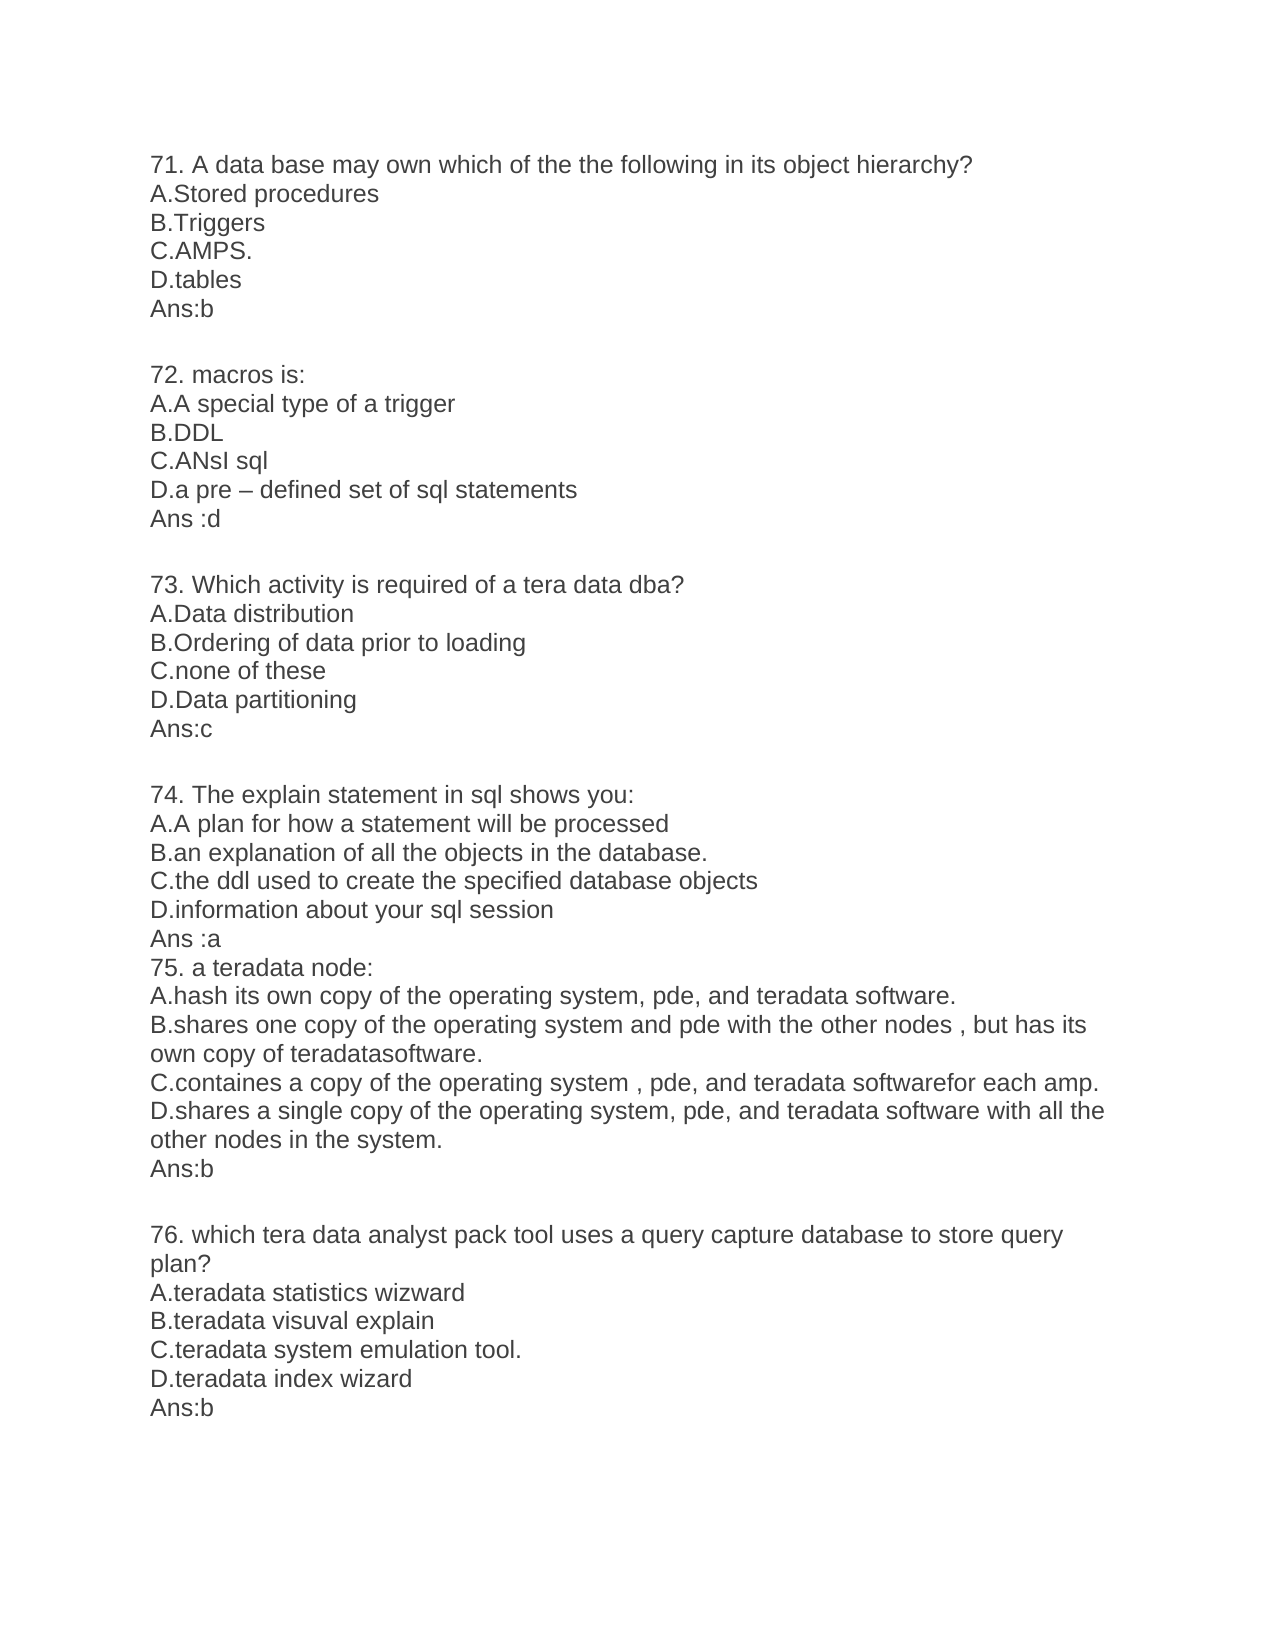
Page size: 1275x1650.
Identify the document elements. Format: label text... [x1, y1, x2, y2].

text 76. which tera data analyst pack tool uses a query capture database to store query plan? A.teradata statistics wizward B.teradata visuval explain C.teradata system emulation tool. D.teradata index wizard Ans:b [150, 1220, 1125, 1421]
text 74. The explain statement in sql shows you: A.A plan for how a statement will be processed B.an explanation of all the objects in the database. C.the ddl used to create the specified database objects D.information about your sql session Ans :a 75. a teradata node: A.hash its own copy of the operating system, pde, and teradata software. B.shares one copy of the operating system and pde with the other nodes , but has its own copy of teradatasoftware. C.containes a copy of the operating system , pde, and teradata softwarefor each amp. D.shares a single copy of the operating system, pde, and teradata software with all the other nodes in the system. Ans:b [150, 780, 1125, 1182]
text 73. Which activity is required of a tera data dba? A.Data distribution B.Ordering of data prior to loading C.none of these D.Data partitioning Ans:c [150, 570, 1125, 742]
text 71. A data base may own which of the the following in its object hierarchy? A.Stored procedures B.Triggers C.AMPS. D.tables Ans:b [150, 150, 1125, 322]
text 72. macros is: A.A special type of a trigger B.DDL C.ANsI sql D.a pre – defined set of sql statements Ans :d [150, 360, 1125, 532]
